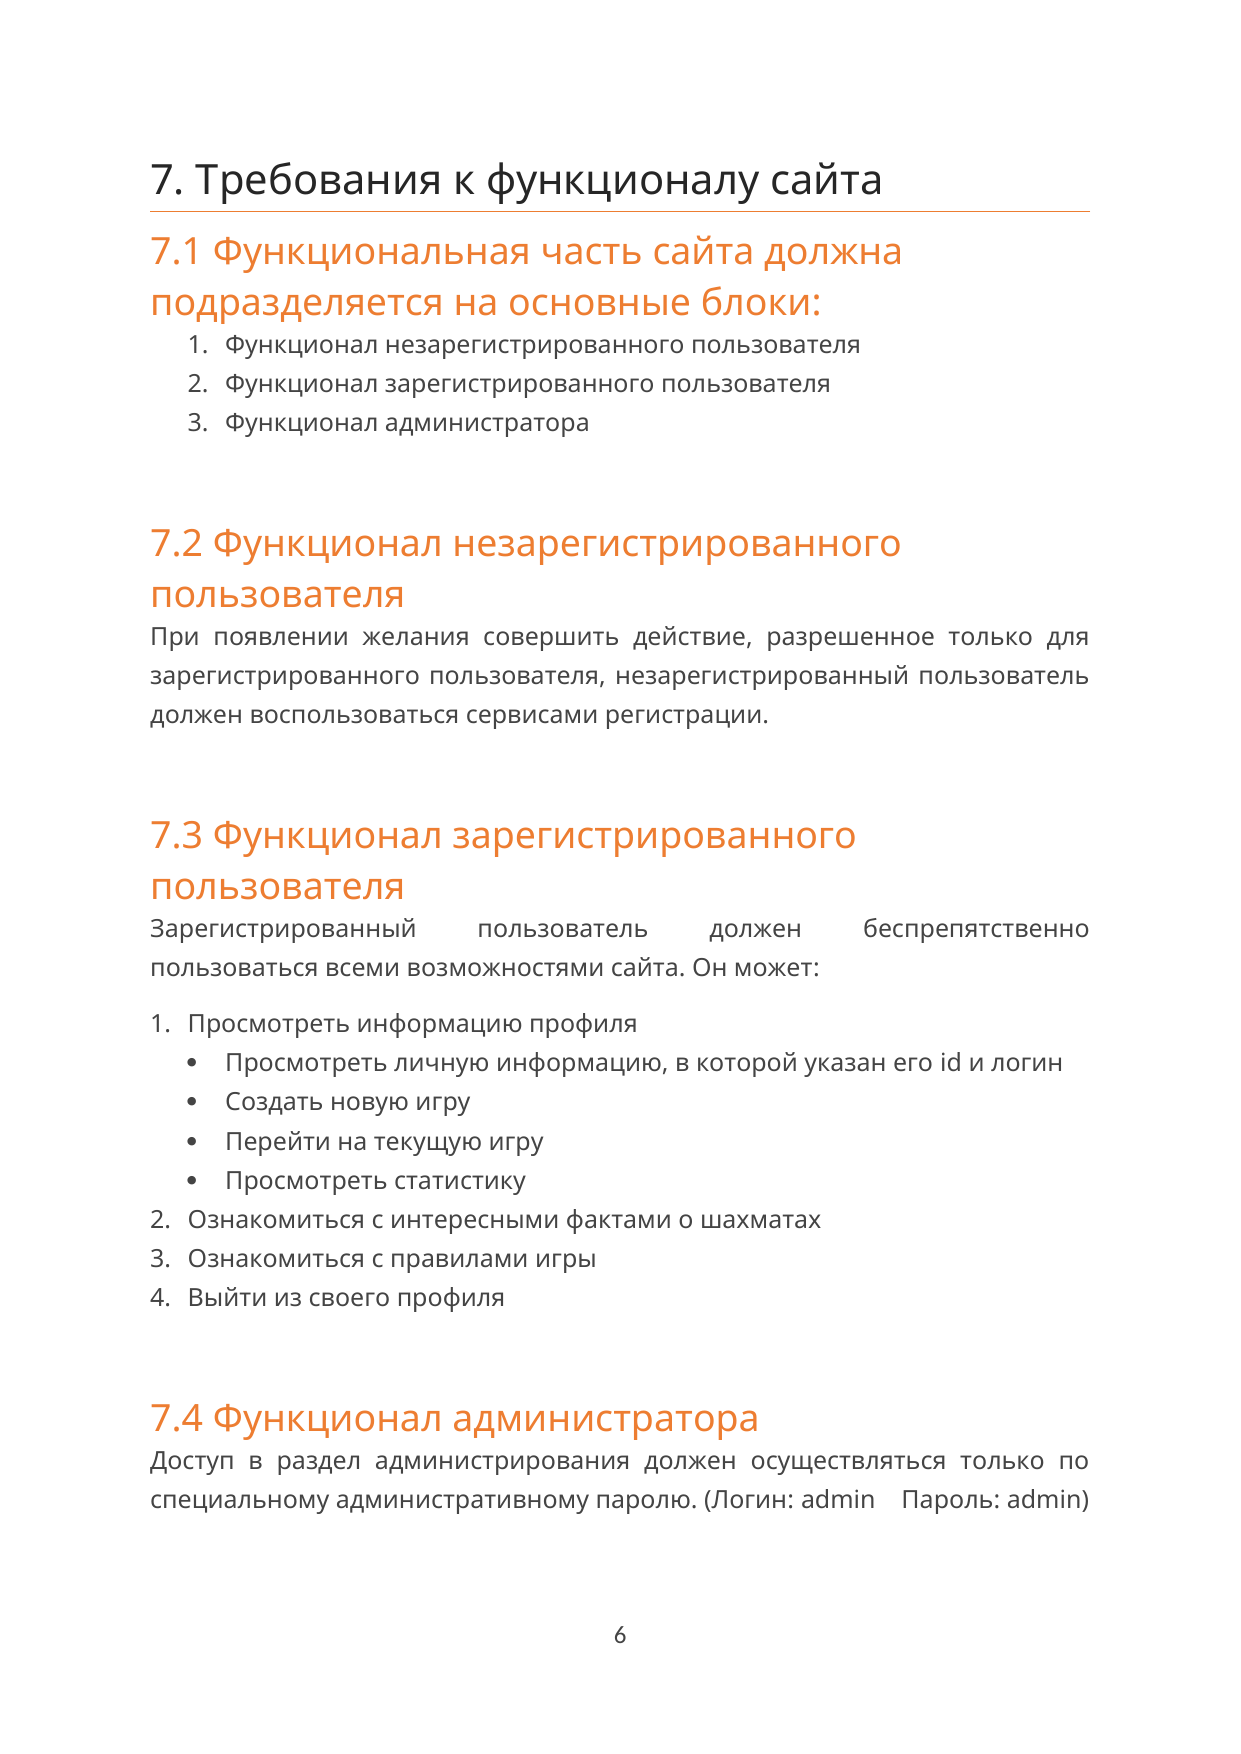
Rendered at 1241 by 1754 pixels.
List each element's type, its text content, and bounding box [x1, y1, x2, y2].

list Ознакомиться с правилами игры [150, 1241, 1090, 1275]
subtitle 7.2 Функционал незарегистрированного пользователя [405, 517, 1090, 619]
subtitle 7.3 Функционал зарегистрированного пользователя [405, 809, 1090, 911]
list Просмотреть статистику [187, 1162, 1090, 1196]
subtitle 7.1 Функциональная часть сайта должна подразделяется на основные блоки: [150, 224, 1090, 327]
list Выйти из своего профиля [150, 1280, 1090, 1314]
list Создать новую игру [187, 1084, 1090, 1118]
list Просмотреть личную информацию, в которой указан его id и логин [187, 1045, 1090, 1079]
list Перейти на текущую игру [187, 1123, 1090, 1157]
list Функционал незарегистрированного пользователя [187, 327, 1090, 361]
list Просмотреть информацию профиля [150, 1006, 1090, 1040]
subtitle 7. Требования к функционалу сайта [150, 150, 1090, 211]
text Доступ в раздел администрирования должен осуществляться только по специальному административному паролю. (Логин: admin Пароль: admin) [150, 1443, 1090, 1516]
list Ознакомиться с интересными фактами о шахматах [150, 1202, 1090, 1236]
subtitle 7.4 Функционал администратора [150, 1392, 1090, 1443]
text Зарегистрированный пользователь должен беспрепятственно пользоваться всеми возможностями сайта. Он может: [150, 911, 1090, 984]
text При появлении желания совершить действие, разрешенное только для зарегистрированного пользователя, незарегистрированный пользователь должен воспользоваться сервисами регистрации. [150, 619, 1090, 731]
list Функционал зарегистрированного пользователя [187, 366, 1090, 400]
list Функционал администратора [187, 405, 1090, 439]
